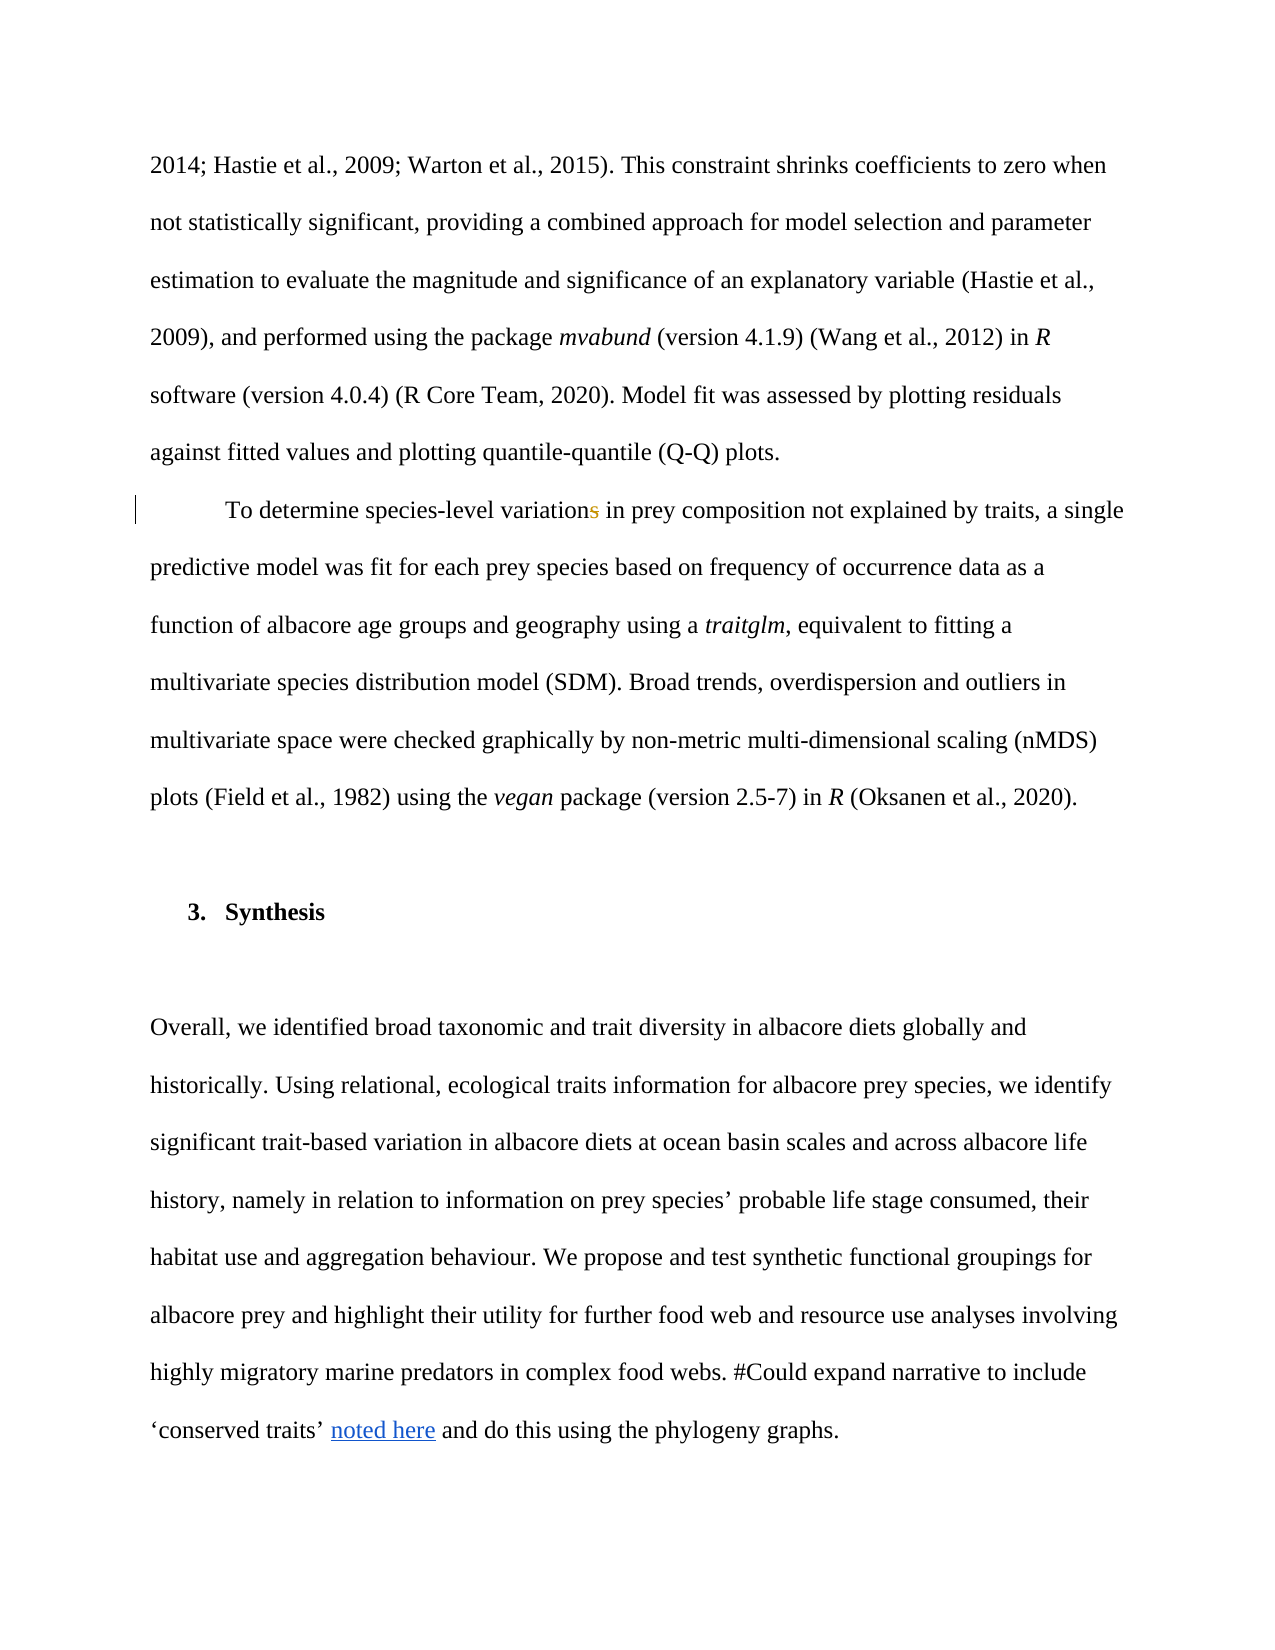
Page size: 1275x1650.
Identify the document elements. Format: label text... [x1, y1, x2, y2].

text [150, 150, 1125, 466]
subtitle Synthesis [187, 897, 1125, 926]
text Overall, we identified broad taxonomic and trait diversity in albacore diets globally and historically. Using relational, ecological traits information for albacore prey species, we identify significant trait-based variation in albacore diets at ocean basin scales and across albacore life history, namely in relation to information on prey species’ probable life stage consumed, their habitat use and aggregation behaviour. We propose and test synthetic functional groupings for albacore prey and highlight their utility for further food web and resource use analyses involving highly migratory marine predators in complex food webs. #Could expand narrative to include ‘conserved traits’ noted here and do this using the phylogeny graphs. [150, 1012, 1125, 1444]
text To determine species-level variation in prey composition not explained by traits, a single predictive model was fit for each prey species based on frequency of occurrence data as a function of albacore age groups and geography using a traitglm, equivalent to fitting a multivariate species distribution model (SDM). Broad trends, overdispersion and outliers in multivariate space were checked graphically by non-metric multi-dimensional scaling (nMDS) plots (Field et al., 1982) using the vegan package (version 2.5-7) in R (Oksanen et al., 2020). [150, 495, 1125, 811]
